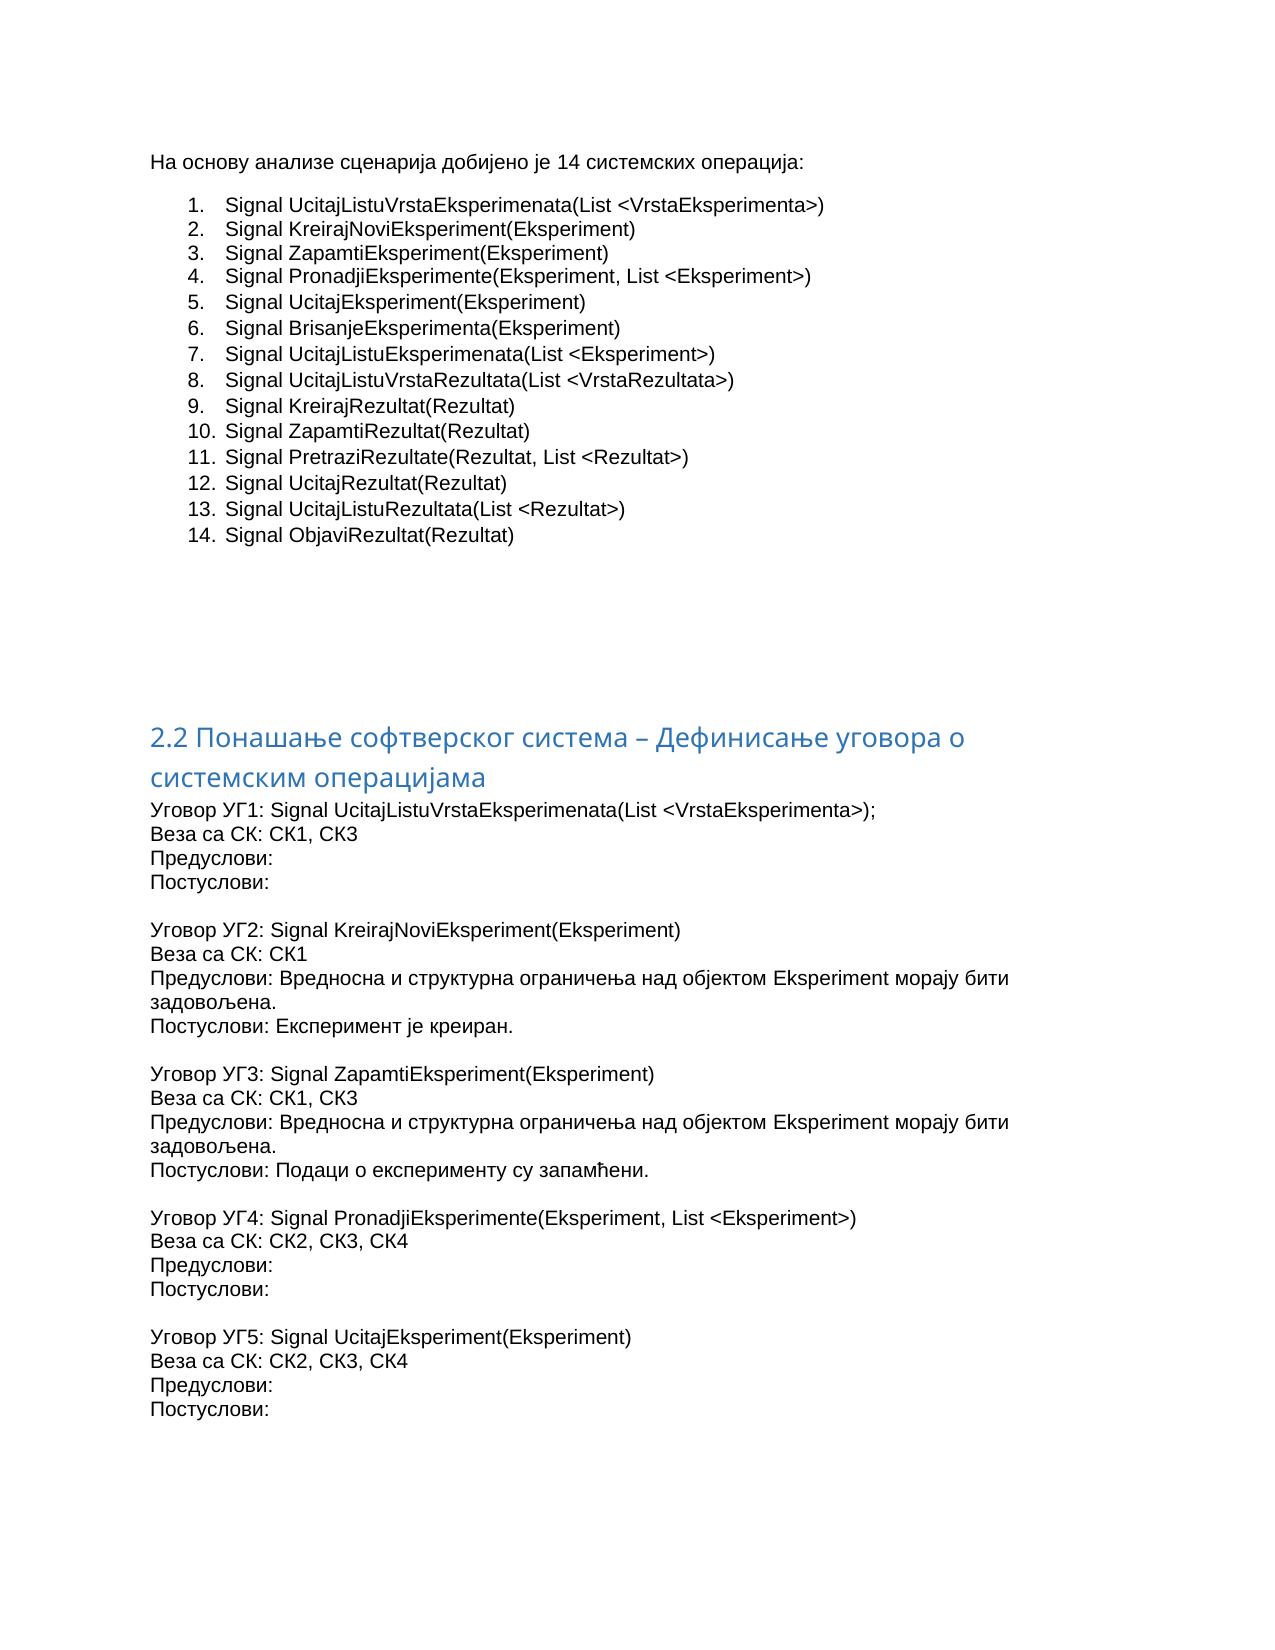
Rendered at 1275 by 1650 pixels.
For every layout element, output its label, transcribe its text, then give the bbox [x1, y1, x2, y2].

list Signal KreirajRezultat(Rezultat) [187, 393, 1125, 417]
list Signal ZapamtiRezultat(Rezultat) [187, 419, 1125, 443]
text Предуслови: Вредносна и структурна ограничења над објектом Eksperiment морају бити задовољена. [150, 1109, 1125, 1157]
text Уговор УГ4: Signal PronadjiEksperimente(Eksperiment, List <Eksperiment>) Веза са СК: СК2, СК3, СК4 [150, 1205, 1125, 1253]
text Веза са СК: СК1, СК3 [150, 822, 1125, 846]
text Уговор УГ2: Signal KreirajNoviEksperiment(Eksperiment) [150, 918, 1125, 942]
text Постуслови: [150, 1397, 1125, 1421]
subtitle 2.2 Понашање софтверског система – Дефинисање уговора о системским операцијама [150, 718, 1125, 795]
list Signal PronadjiEksperimente(Eksperiment, List <Eksperiment>) [187, 264, 1125, 288]
text Предуслови: [150, 1373, 1125, 1397]
text Постуслови: [150, 870, 1125, 894]
text Уговор УГ1: Signal UcitajListuVrstaEksperimenata(List <VrstaEksperimenta>); [150, 798, 1125, 822]
text На основу анализе сценарија добијено је 14 системских операција: [150, 150, 1125, 174]
text Постуслови: Експеримент је креиран. [150, 1014, 1125, 1038]
text Предуслови: [150, 1253, 1125, 1277]
list Signal UcitajListuVrstaEksperimenata(List <VrstaEksperimenta>) [187, 192, 1125, 216]
list Signal ZapamtiEksperiment(Eksperiment) [187, 240, 1125, 264]
list Signal UcitajListuVrstaRezultata(List <VrstaRezultata>) [187, 368, 1125, 392]
text Уговор УГ3: Signal ZapamtiEksperiment(Eksperiment) [150, 1062, 1125, 1086]
list Signal KreirajNoviEksperiment(Eksperiment) [187, 216, 1125, 240]
list Signal BrisanjeEksperimenta(Eksperiment) [187, 316, 1125, 340]
text Уговор УГ5: Signal UcitajEksperiment(Eksperiment) Веза са СК: СК2, СК3, СК4 [150, 1325, 1125, 1373]
text Постуслови: [150, 1277, 1125, 1301]
text Веза са СК: СК1, СК3 [150, 1086, 1125, 1109]
text Постуслови: Подаци о експерименту су запамћени. [150, 1157, 1125, 1181]
list Signal UcitajRezultat(Rezultat) [187, 471, 1125, 495]
list Signal ObjaviRezultat(Rezultat) [187, 523, 1125, 547]
text Предуслови: [150, 846, 1125, 870]
list Signal UcitajListuEksperimenata(List <Eksperiment>) [187, 342, 1125, 366]
list Signal PretraziRezultate(Rezultat, List <Rezultat>) [187, 445, 1125, 469]
text Предуслови: Вредносна и структурна ограничења над објектом Eksperiment морају бити задовољена. [150, 966, 1125, 1014]
list Signal UcitajEksperiment(Eksperiment) [187, 290, 1125, 314]
text Веза са СК: СК1 [150, 942, 1125, 966]
list Signal UcitajListuRezultata(List <Rezultat>) [187, 497, 1125, 521]
